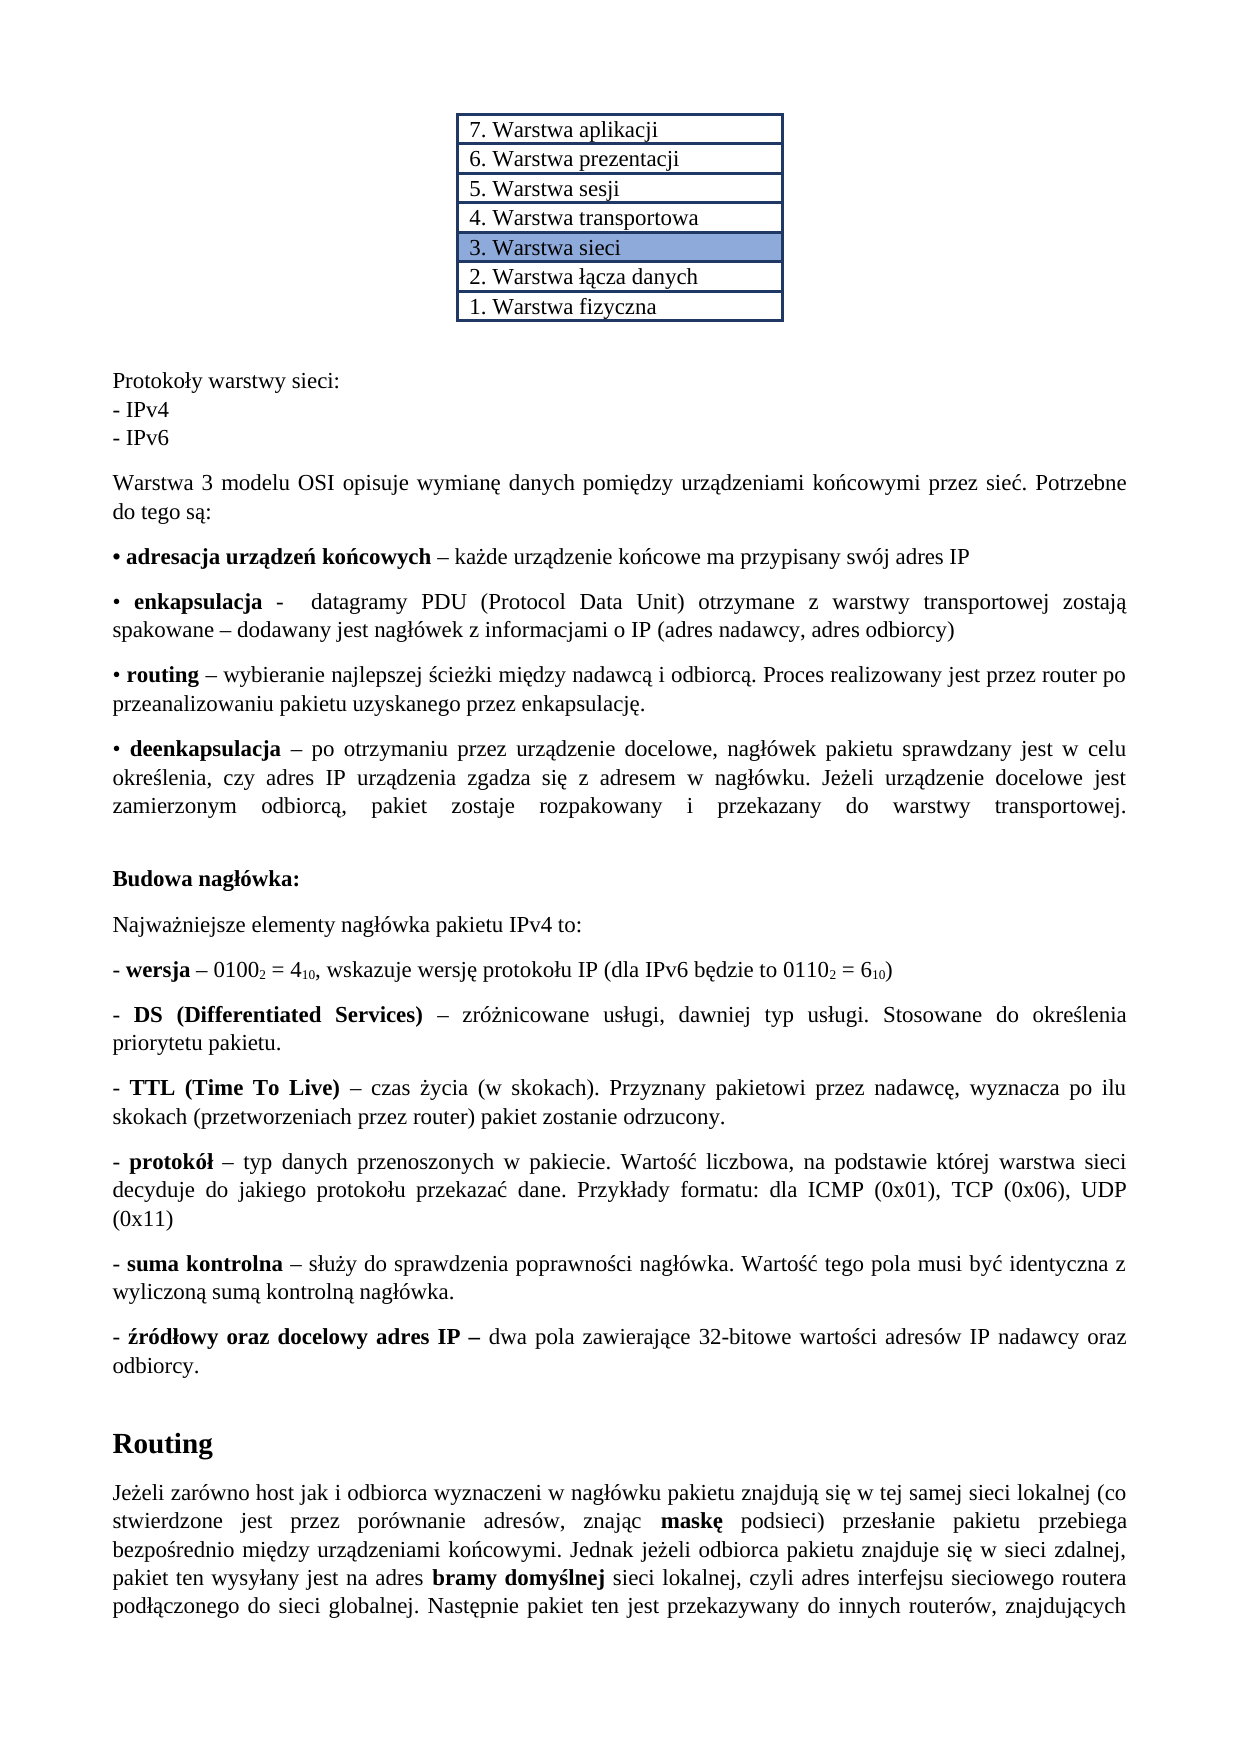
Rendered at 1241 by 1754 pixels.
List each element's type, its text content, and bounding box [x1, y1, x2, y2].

table_cell 6. Warstwa prezentacji [459, 145, 781, 172]
text - źródłowy oraz docelowy adres IP – dwa pola zawierające 32-bitowe wartości adresów IP nadawcy oraz odbiorcy. [112, 1323, 1128, 1378]
text • adresacja urządzeń końcowych – każde urządzenie końcowe ma przypisany swój adres IP [112, 543, 1128, 569]
text - TTL (Time To Live) – czas życia (w skokach). Przyznany pakietowi przez nadawcę, wyznacza po ilu skokach (przetworzeniach przez router) pakiet zostanie odrzucony. [112, 1074, 1128, 1129]
text • routing – wybieranie najlepszej ścieżki między nadawcą i odbiorcą. Proces realizowany jest przez router po przeanalizowaniu pakietu uzyskanego przez enkapsulację. [112, 662, 1128, 716]
table_cell 1. Warstwa fizyczna [459, 293, 781, 319]
text - DS (Differentiated Services) – zróżnicowane usługi, dawniej typ usługi. Stosowane do określenia priorytetu pakietu. [112, 1001, 1128, 1056]
table_cell 4. Warstwa transportowa [459, 204, 781, 231]
text - suma kontrolna – służy do sprawdzenia poprawności nagłówka. Wartość tego pola musi być identyczna z wyliczoną sumą kontrolną nagłówka. [112, 1250, 1128, 1305]
text - wersja – 01002 = 410, wskazuje wersję protokołu IP (dla IPv6 będzie to 01102 = 610) [112, 956, 1128, 982]
text Warstwa 3 modelu OSI opisuje wymianę danych pomiędzy urządzeniami końcowymi przez sieć. Potrzebne do tego są: [112, 469, 1128, 524]
table_cell 5. Warstwa sesji [459, 175, 781, 201]
text • deenkapsulacja – po otrzymaniu przez urządzenie docelowe, nagłówek pakietu sprawdzany jest w celu określenia, czy adres IP urządzenia zgadza się z adresem w nagłówku. Jeżeli urządzenie docelowe jest zamierzonym odbiorcą, pakiet zostaje rozpakowany i przekazany do warstwy transportowej. [112, 735, 1128, 847]
text Budowa nagłówka: [112, 866, 1128, 892]
text Routing [112, 1397, 1128, 1459]
table_cell 2. Warstwa łącza danych [459, 263, 781, 290]
text Protokoły warstwy sieci: - IPv4 - IPv6 [112, 367, 1128, 451]
table_cell 3. Warstwa sieci [459, 234, 781, 260]
text Najważniejsze elementy nagłówka pakietu IPv4 to: [112, 911, 1128, 937]
text • enkapsulacja - datagramy PDU (Protocol Data Unit) otrzymane z warstwy transportowej zostają spakowane – dodawany jest nagłówek z informacjami o IP (adres nadawcy, adres odbiorcy) [112, 588, 1128, 643]
table_header 7. Warstwa aplikacji [459, 116, 781, 142]
text - protokół – typ danych przenoszonych w pakiecie. Wartość liczbowa, na podstawie której warstwa sieci decyduje do jakiego protokołu przekazać dane. Przykłady formatu: dla ICMP (0x01), TCP (0x06), UDP (0x11) [112, 1148, 1128, 1231]
